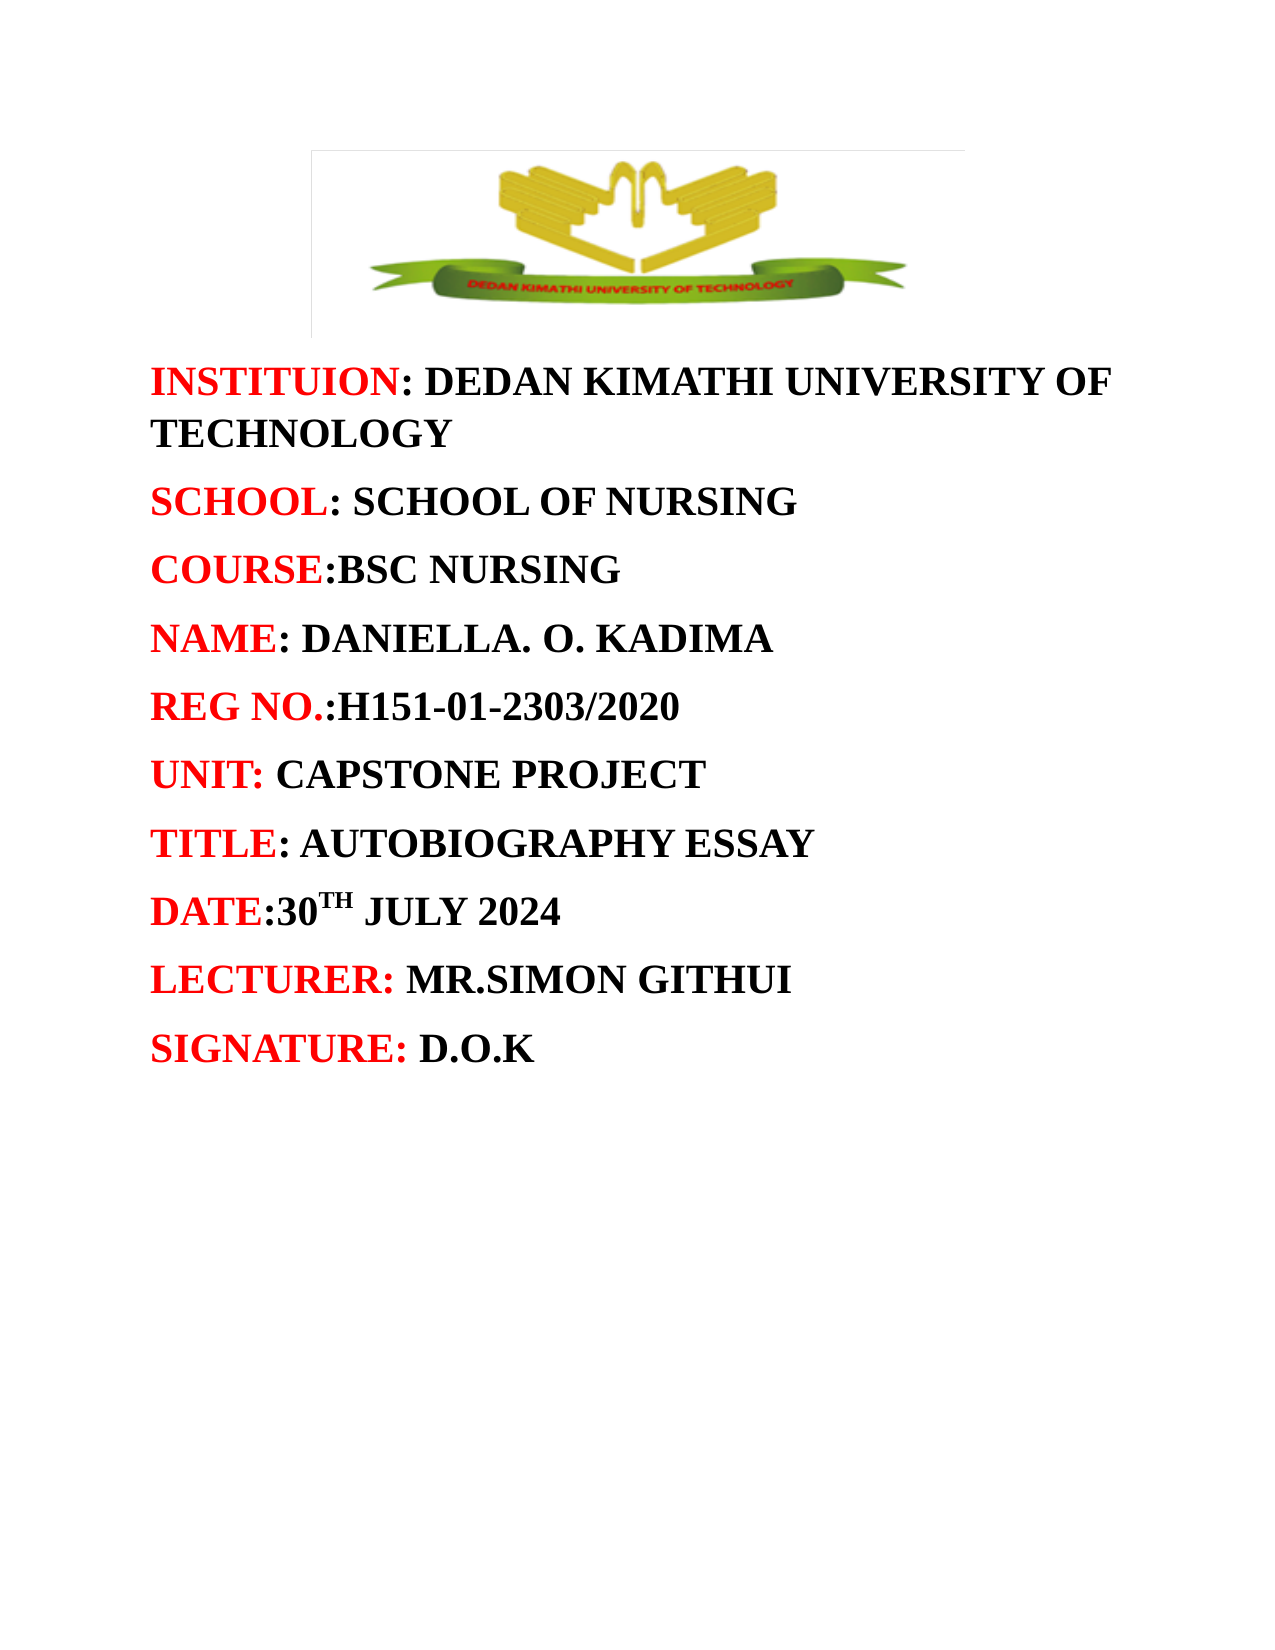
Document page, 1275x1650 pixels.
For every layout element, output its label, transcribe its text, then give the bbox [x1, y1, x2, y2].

text INSTITUION: DEDAN KIMATHI UNIVERSITY OF TECHNOLOGY [150, 356, 1125, 456]
text UNIT: CAPSTONE PROJECT [150, 750, 1125, 798]
text COURSE:BSC NURSING [150, 545, 1125, 593]
text REG NO.:H151-01-2303/2020 [150, 681, 1125, 729]
text SCHOOL: SCHOOL OF NURSING [150, 476, 1125, 524]
text LECTURER: MR.SIMON GITHUI [150, 955, 1125, 1003]
text DATE:30TH JULY 2024 [150, 886, 1125, 934]
text NAME: DANIELLA. O. KADIMA [150, 613, 1125, 661]
picture [310, 150, 965, 338]
text TITLE: AUTOBIOGRAPHY ESSAY [150, 818, 1125, 866]
text SIGNATURE: D.O.K [150, 1023, 1125, 1071]
